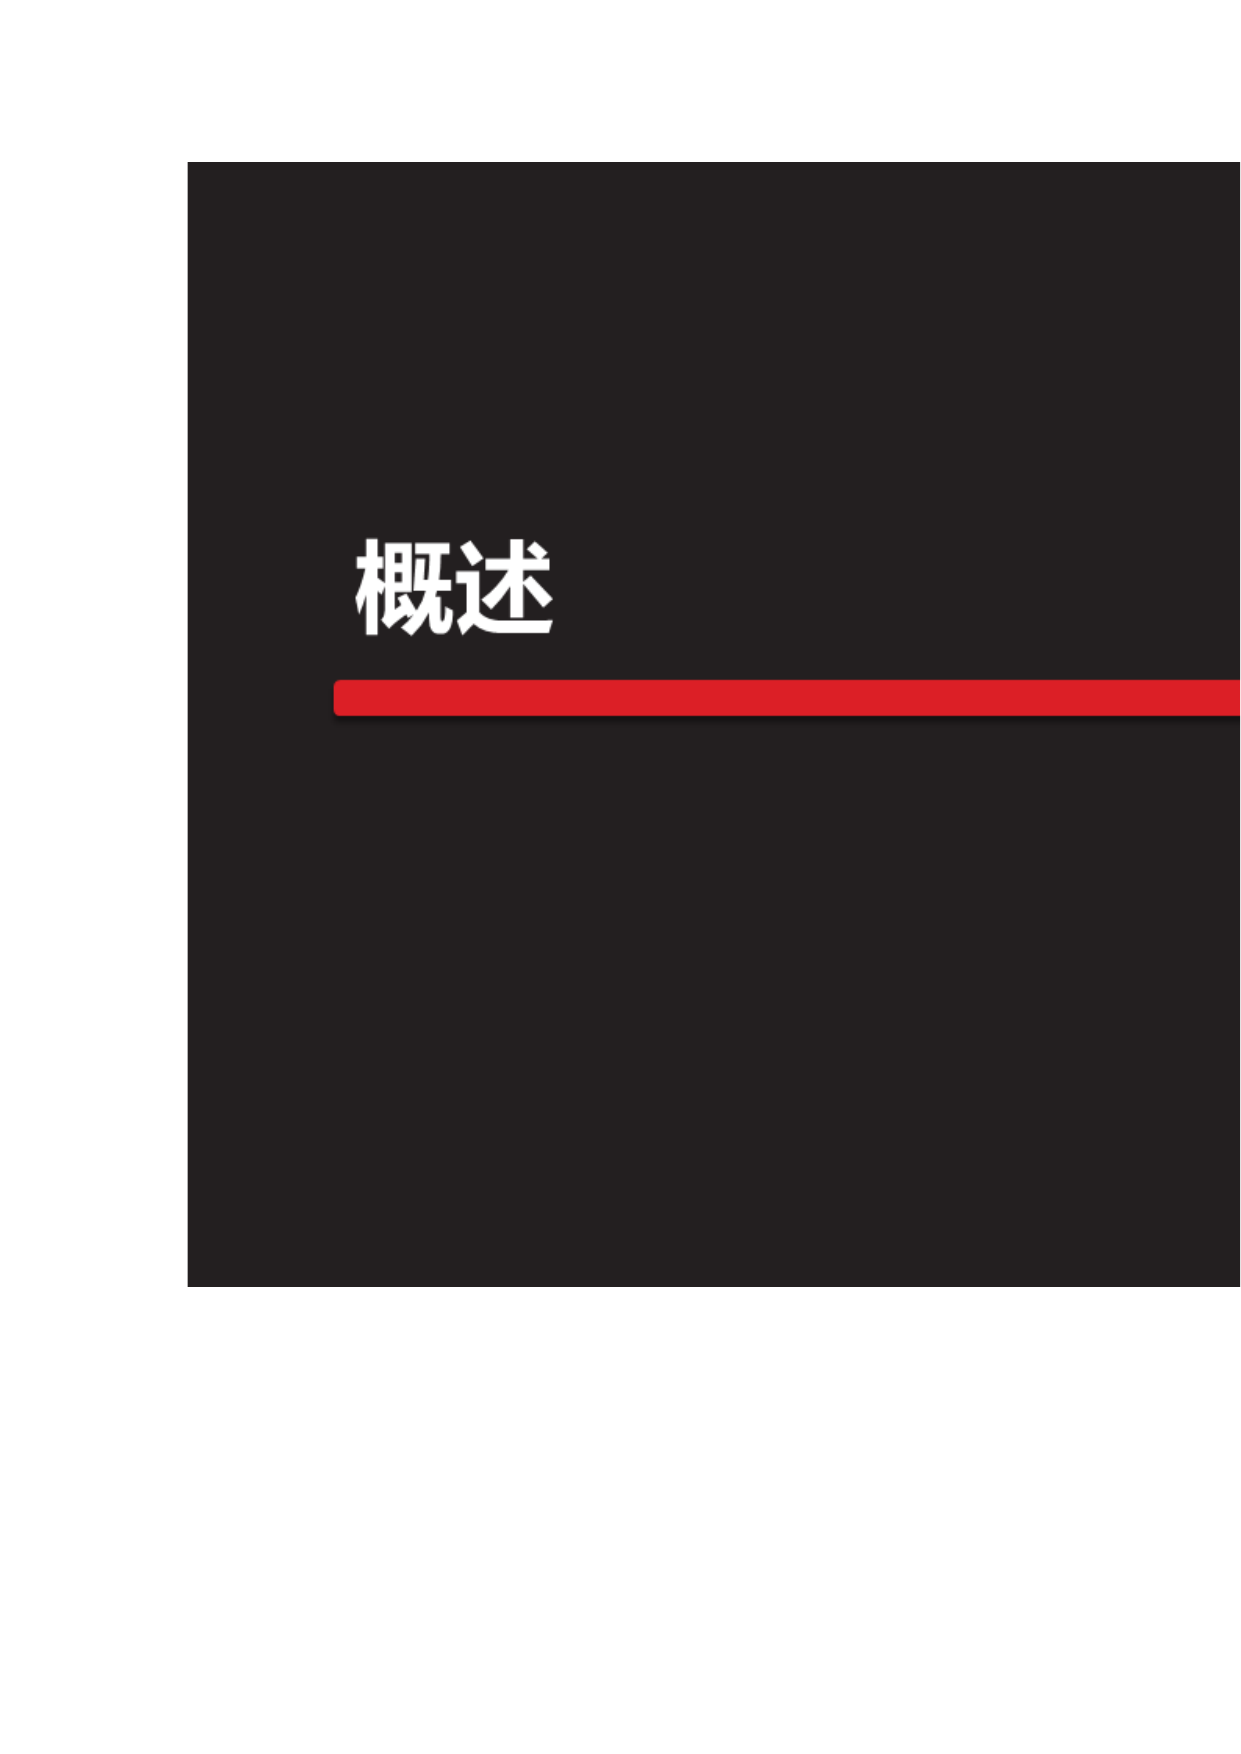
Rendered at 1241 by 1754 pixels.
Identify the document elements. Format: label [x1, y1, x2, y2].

picture [187, 162, 1241, 1287]
